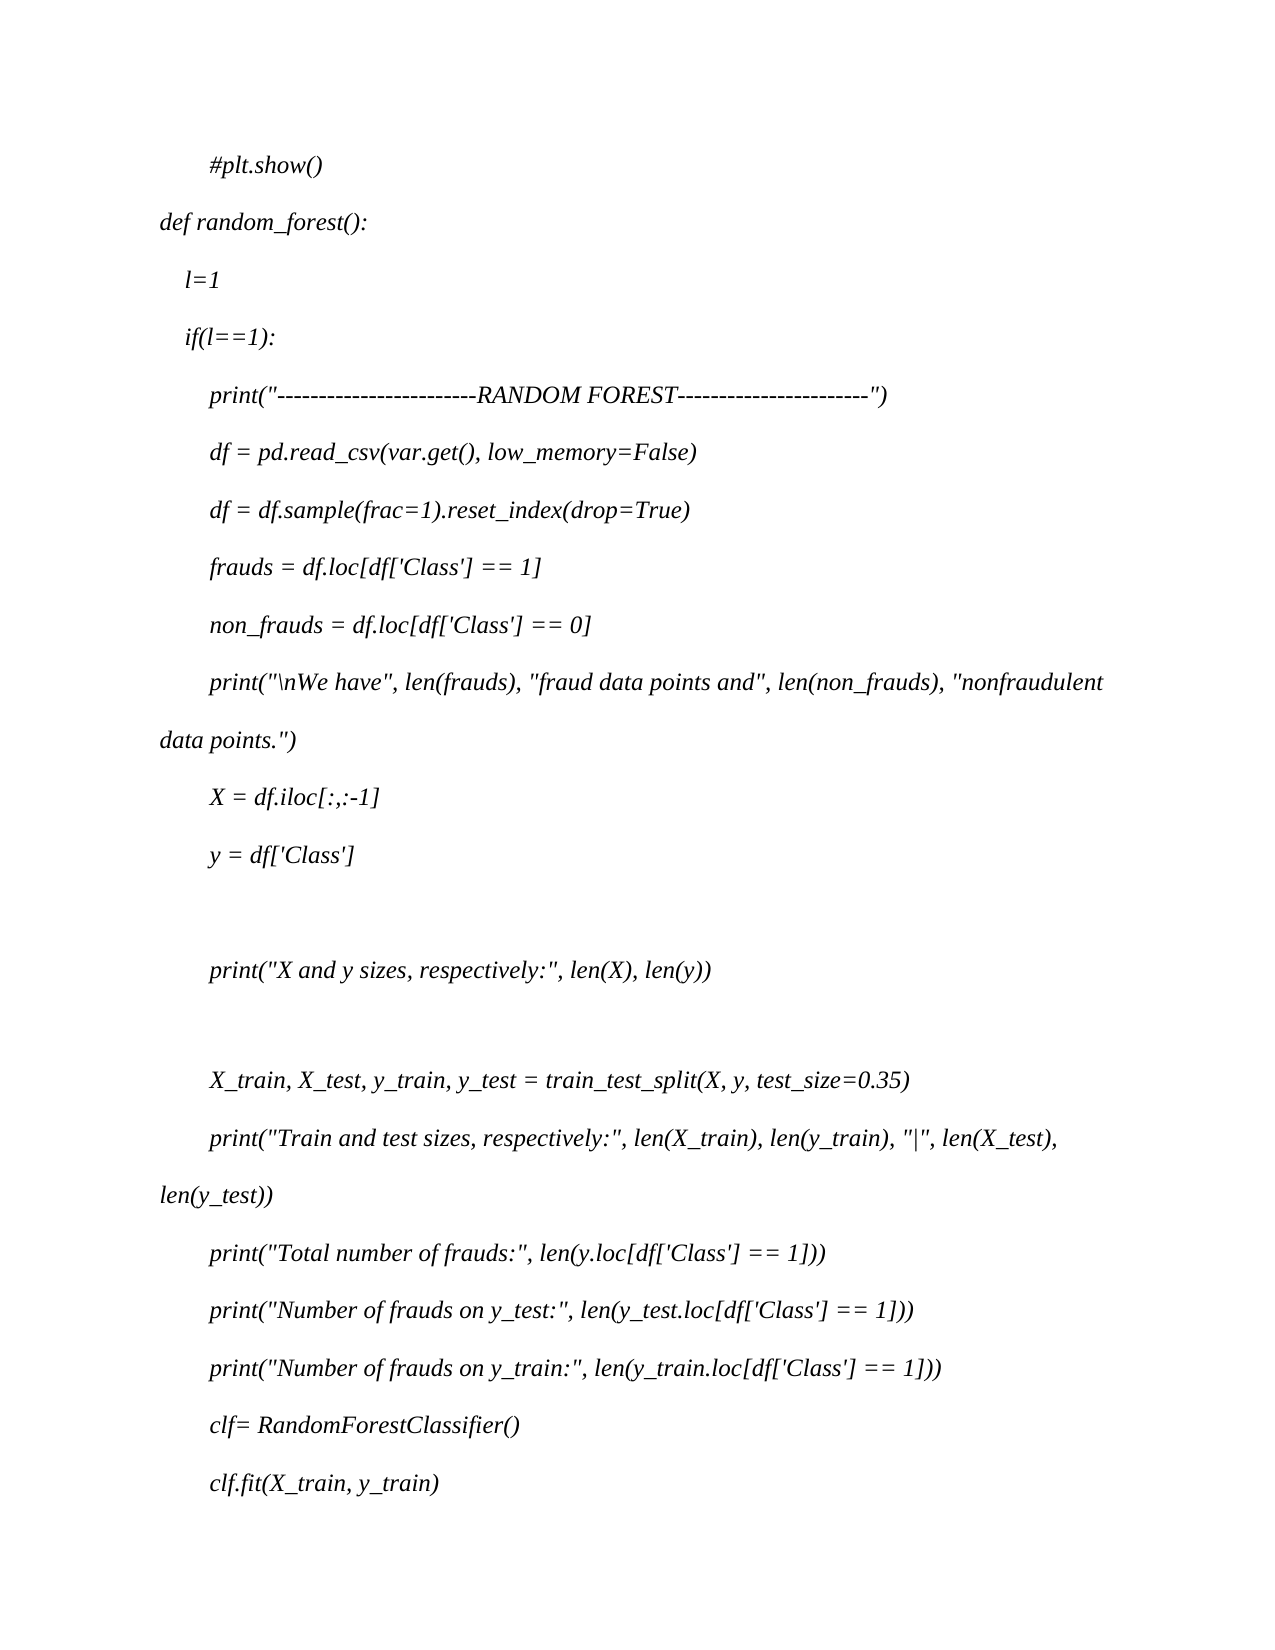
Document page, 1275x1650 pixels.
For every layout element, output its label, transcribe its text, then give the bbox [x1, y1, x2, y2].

text X_train, X_test, y_train, y_test = train_test_split(X, y, test_size=0.35) [159, 1065, 1125, 1094]
text print("Train and test sizes, respectively:", len(X_train), len(y_train), "|", len(X_test), len(y_test)) [159, 1123, 1125, 1209]
text y = df['Class'] [159, 840, 1125, 869]
text print("Number of frauds on y_train:", len(y_train.loc[df['Class'] == 1])) [159, 1353, 1125, 1381]
text print("------------------------RANDOM FOREST-----------------------") [159, 380, 1125, 409]
text frauds = df.loc[df['Class'] == 1] [159, 552, 1125, 581]
text print("X and y sizes, respectively:", len(X), len(y)) [159, 955, 1125, 984]
text non_frauds = df.loc[df['Class'] == 0] [159, 610, 1125, 639]
text def random_forest(): [159, 207, 1125, 236]
text print("Total number of frauds:", len(y.loc[df['Class'] == 1])) [159, 1238, 1125, 1266]
text if(l==1): [159, 322, 1125, 351]
text print("\nWe have", len(frauds), "fraud data points and", len(non_frauds), "nonfraudulent data points.") [159, 667, 1125, 754]
text clf.fit(X_train, y_train) [159, 1468, 1125, 1496]
text #plt.show() [159, 150, 1125, 179]
text X = df.iloc[:,:-1] [159, 782, 1125, 811]
text df = pd.read_csv(var.get(), low_memory=False) [159, 437, 1125, 466]
text print("Number of frauds on y_test:", len(y_test.loc[df['Class'] == 1])) [159, 1295, 1125, 1324]
text df = df.sample(frac=1).reset_index(drop=True) [159, 495, 1125, 524]
text l=1 [159, 265, 1125, 294]
text clf= RandomForestClassifier() [159, 1410, 1125, 1439]
